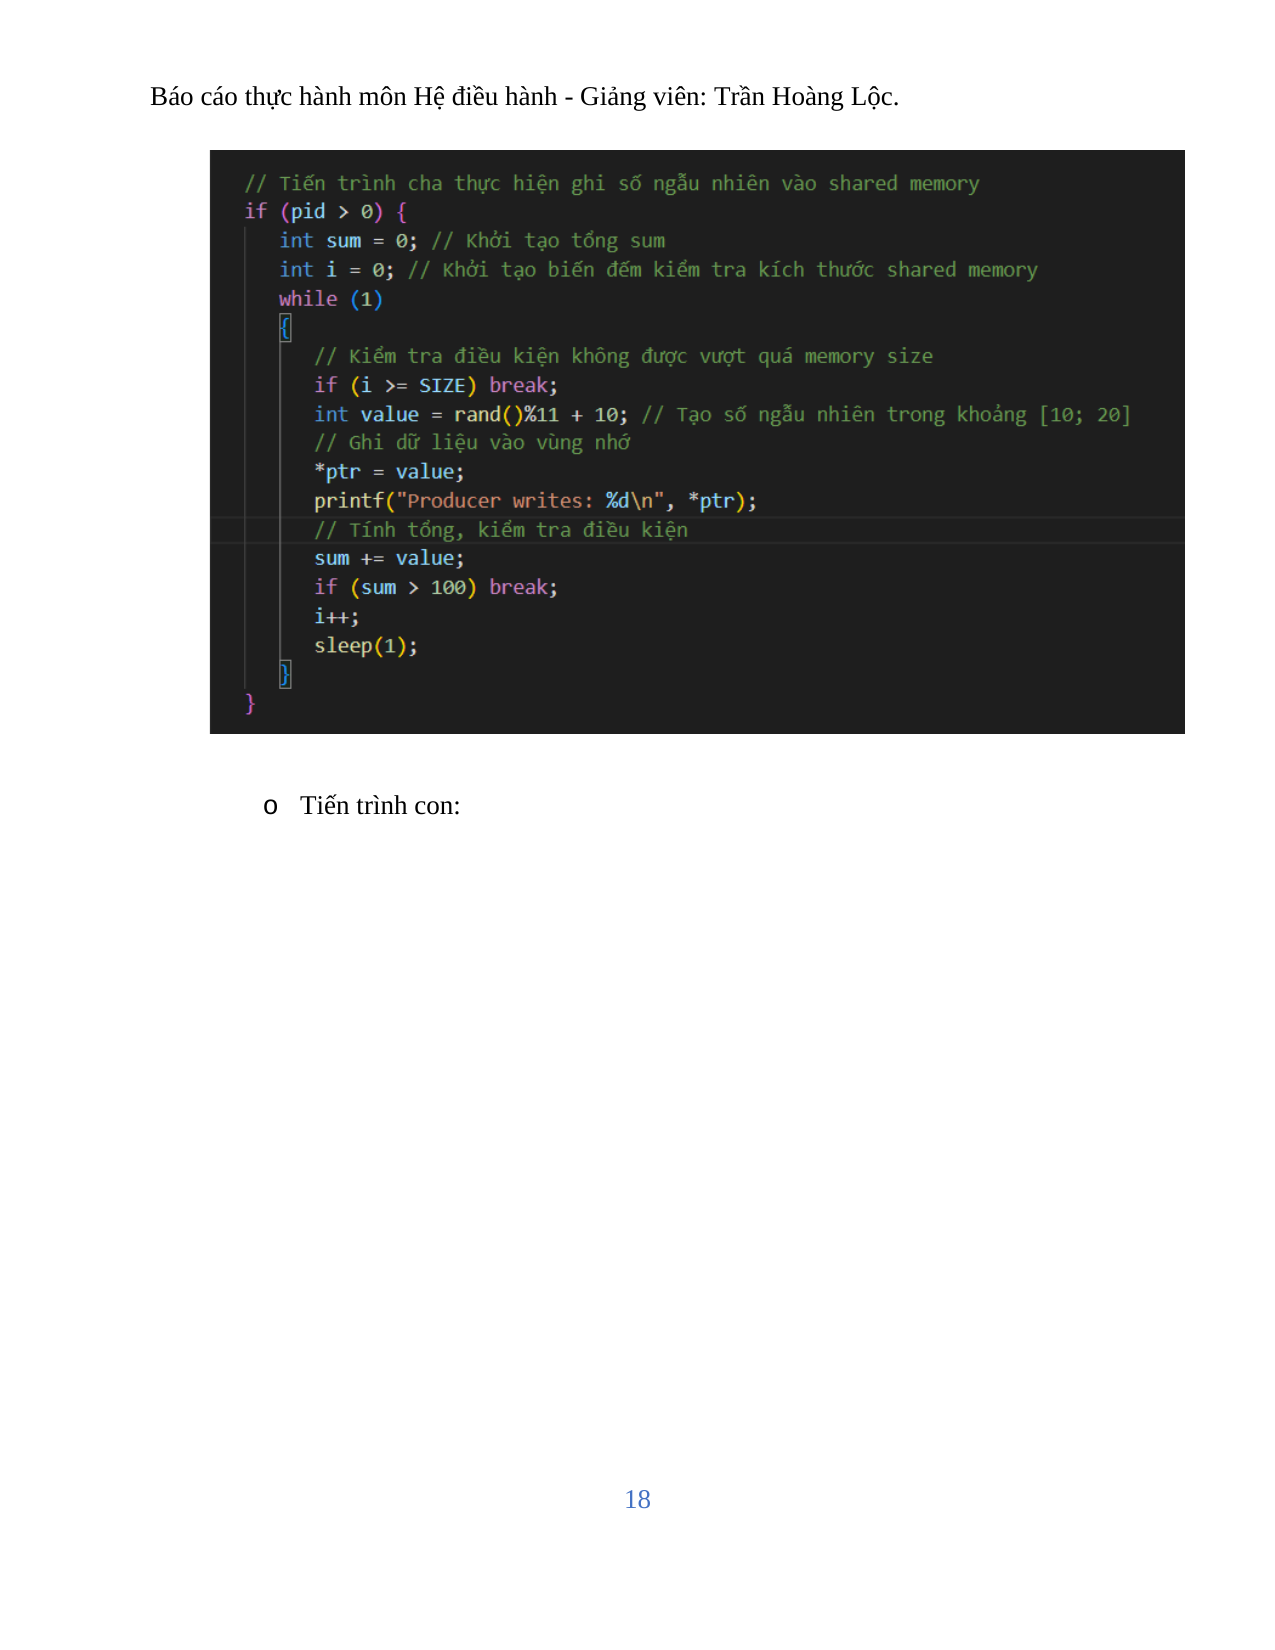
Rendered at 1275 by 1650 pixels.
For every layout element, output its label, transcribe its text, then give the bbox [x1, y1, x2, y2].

picture [209, 150, 1185, 734]
list Tiến trình con: [262, 789, 1125, 823]
